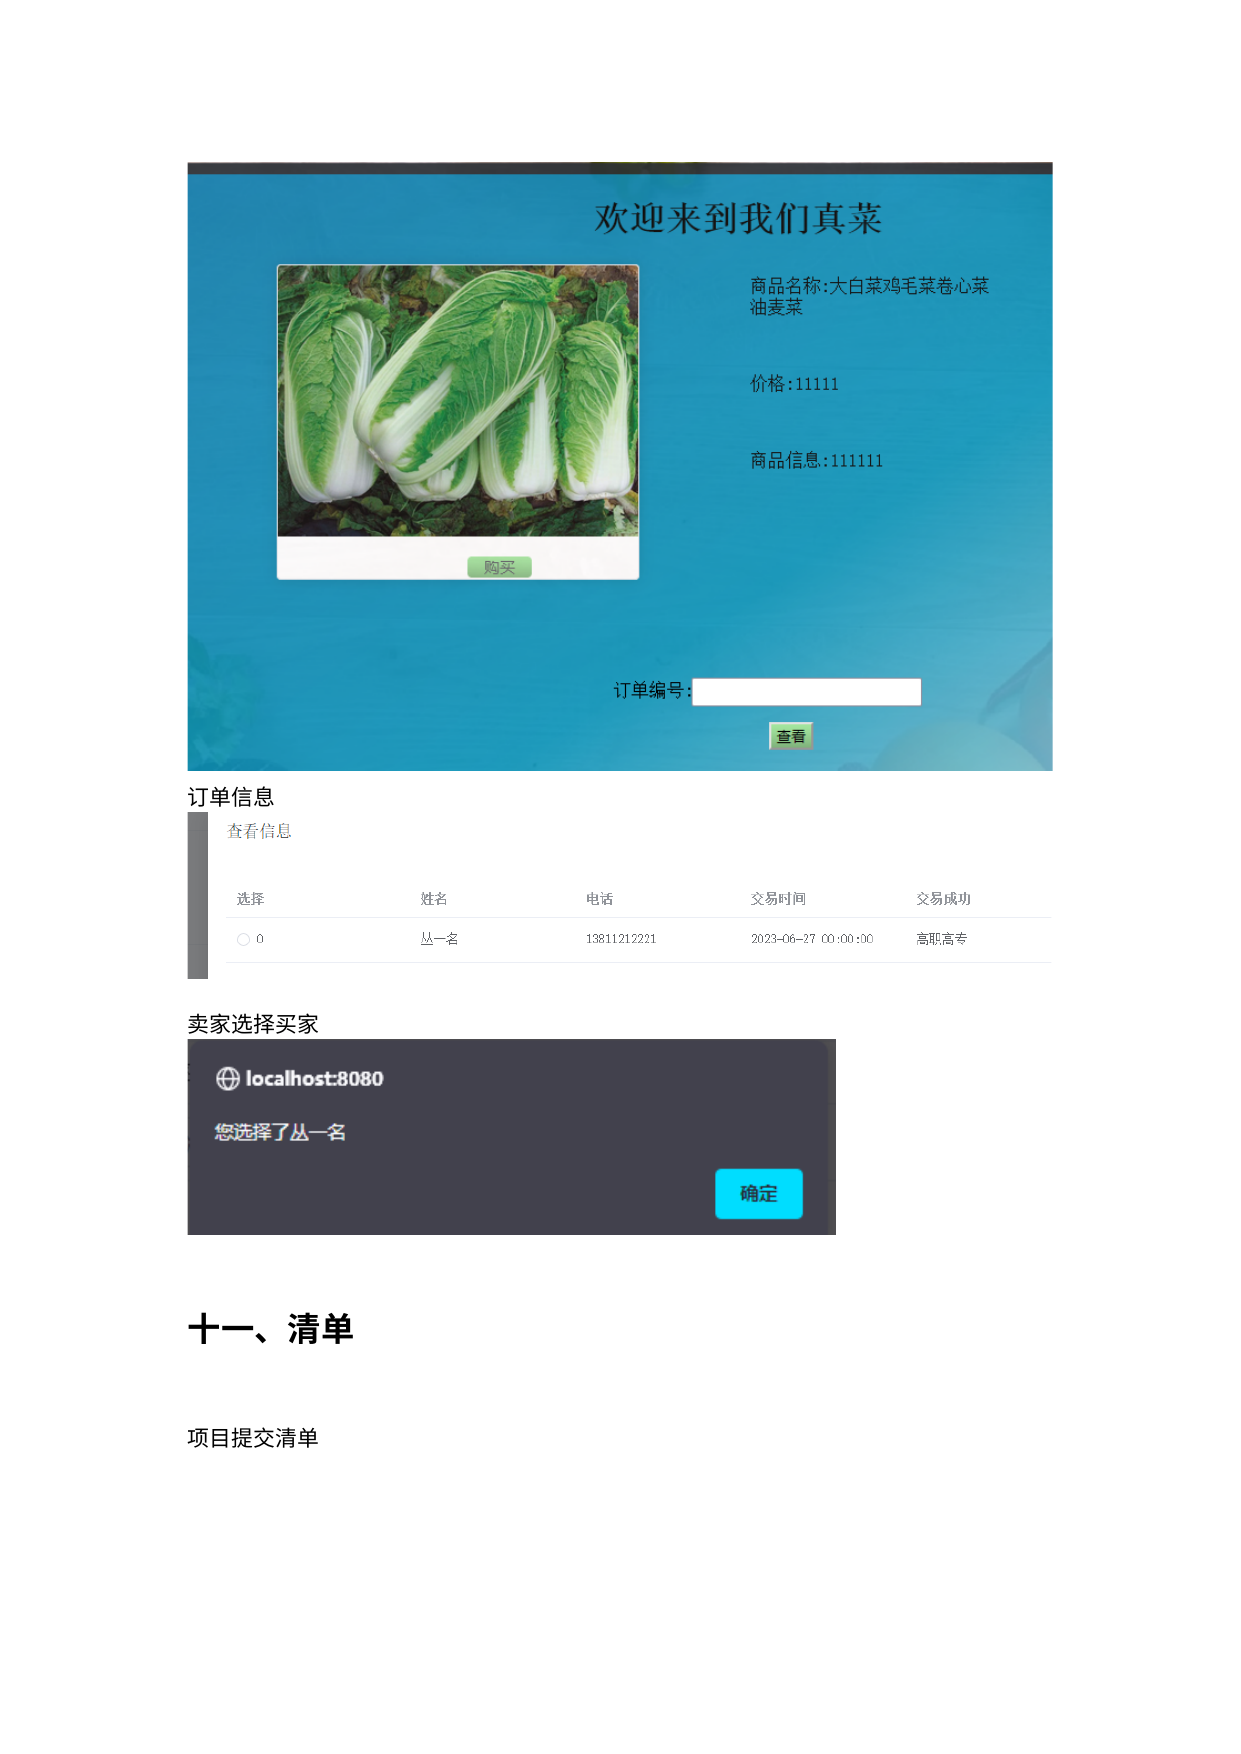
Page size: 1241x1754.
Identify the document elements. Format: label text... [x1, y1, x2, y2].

text 卖家选择买家 [187, 1007, 1053, 1039]
text 项目提交清单 [187, 1421, 1053, 1453]
text 订单信息 [187, 779, 1053, 812]
picture [187, 812, 1052, 979]
picture [187, 162, 1053, 771]
subtitle 清单 [144, 1294, 1053, 1359]
picture [187, 1039, 836, 1235]
